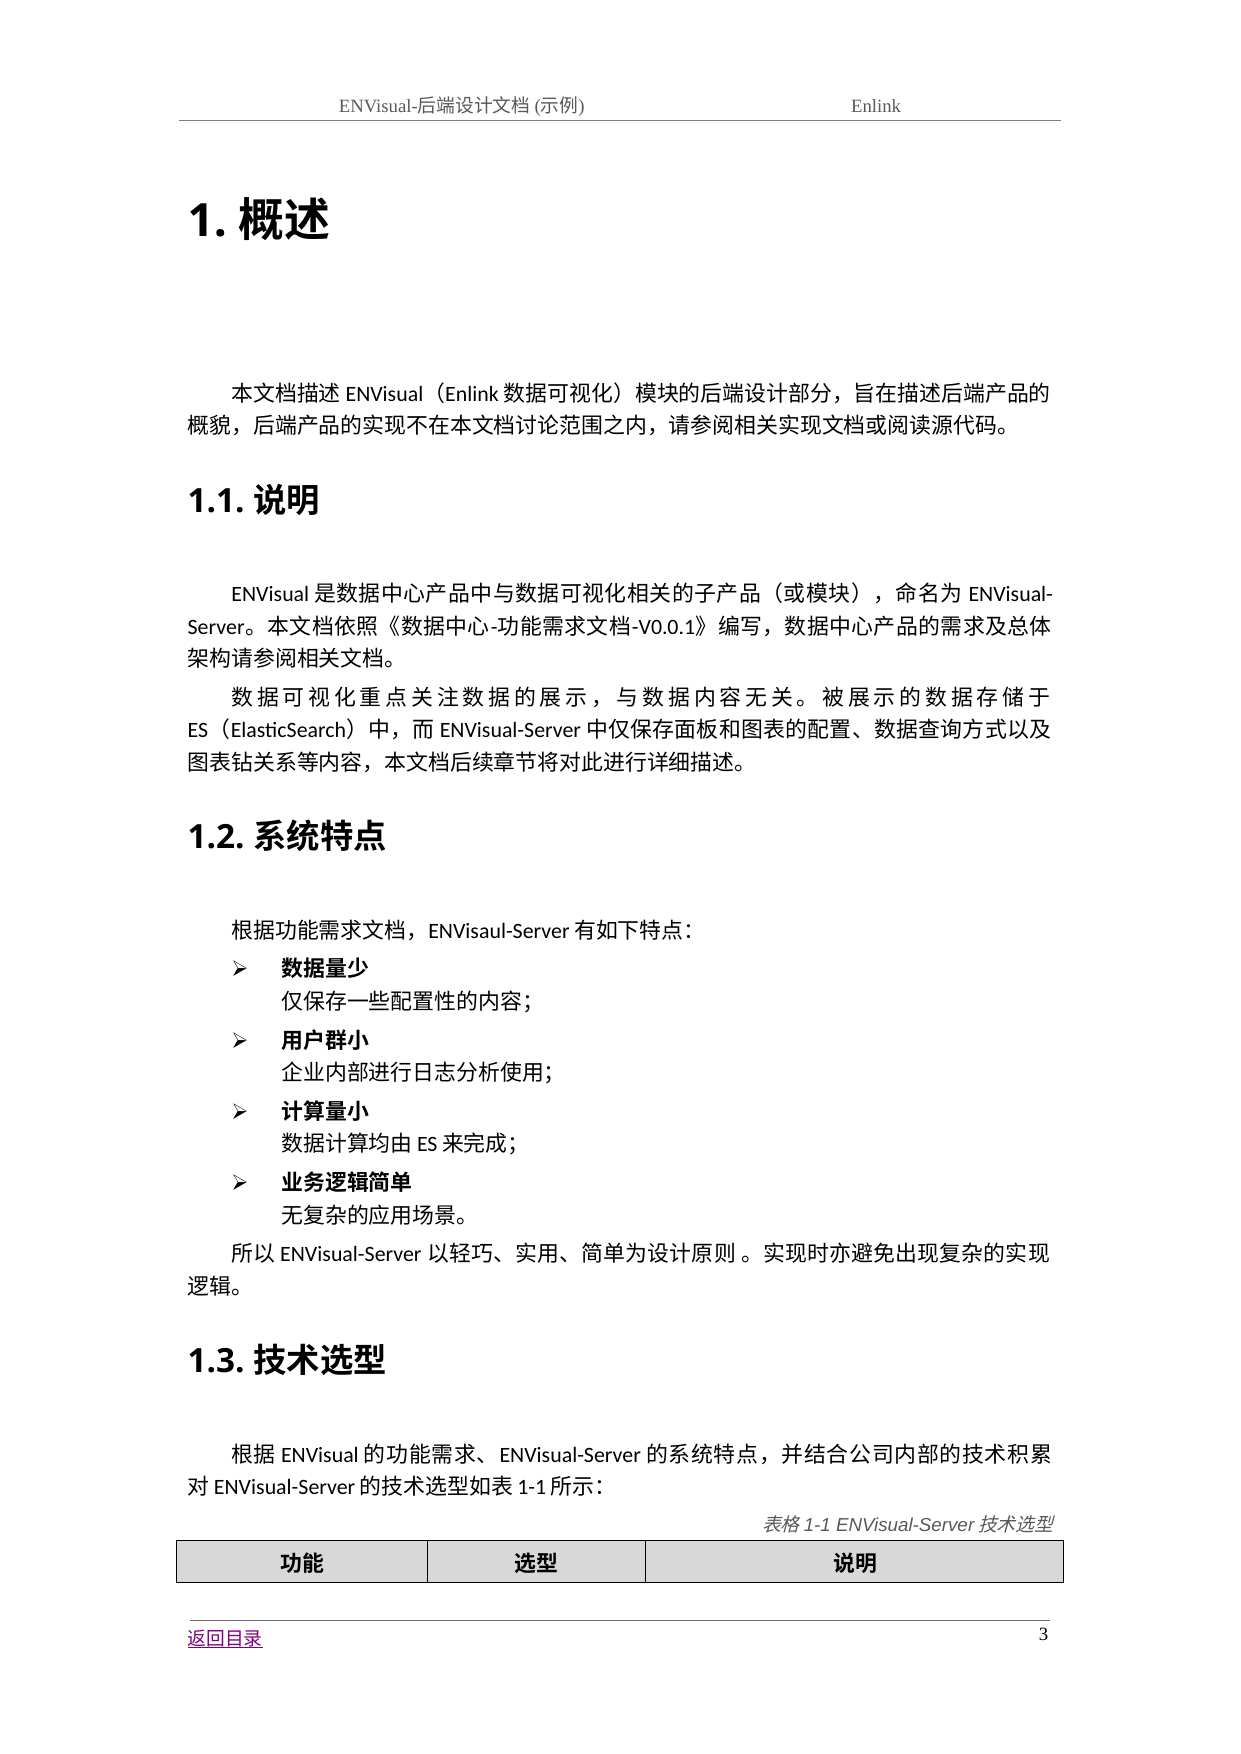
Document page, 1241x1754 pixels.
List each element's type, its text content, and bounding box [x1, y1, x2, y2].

text 根据ENVisual的功能需求、ENVisual-Server的系统特点，并结合公司内部的技术积累，对ENVisual-Server的技术选型如表1-1所示： [187, 1436, 1053, 1501]
list 业务逻辑简单 无复杂的应用场景。 [231, 1165, 1053, 1230]
table_header 功能 [177, 1541, 427, 1582]
text 所以ENVisual-Server 以轻巧、实用、简单为设计原则 。实现时亦避免出现复杂的实现逻辑。 [187, 1236, 1053, 1301]
subtitle 技术选型 [187, 1326, 1053, 1391]
list 计算量小 数据计算均由ES来完成； [231, 1093, 1053, 1158]
subtitle 概述 [187, 168, 1053, 266]
list 用户群小 企业内部进行日志分析使用； [231, 1022, 1053, 1087]
text 根据功能需求文档，ENVisaul-Server有如下特点： [187, 912, 1053, 945]
list 数据量少 仅保存一些配置性的内容； [231, 951, 1053, 1016]
text ENVisual是数据中心产品中与数据可视化相关的子产品（或模块），命名为ENVisual-Server。本文档依照《数据中心-功能需求文档-V0.0.1》编写，数据中心产品的需求及总体架构请参阅相关文档。 [187, 576, 1053, 673]
text 表格 1-1 ENVisual-Server技术选型 [187, 1507, 1053, 1540]
text 数据可视化重点关注数据的展示，与数据内容无关。被展示的数据存储于ES（ElasticSearch）中，而ENVisual-Server中仅保存面板和图表的配置、数据查询方式以及图表钻关系等内容，本文档后续章节将对此进行详细描述。 [187, 679, 1053, 777]
subtitle 说明 [187, 466, 1053, 531]
text 本文档描述ENVisual（Enlink 数据可视化）模块的后端设计部分，旨在描述后端产品的概貌，后端产品的实现不在本文档讨论范围之内，请参阅相关实现文档或阅读源代码。 [187, 376, 1053, 441]
table_header 说明 [646, 1541, 1063, 1582]
table_header 选型 [428, 1541, 645, 1582]
subtitle 系统特点 [187, 802, 1053, 867]
